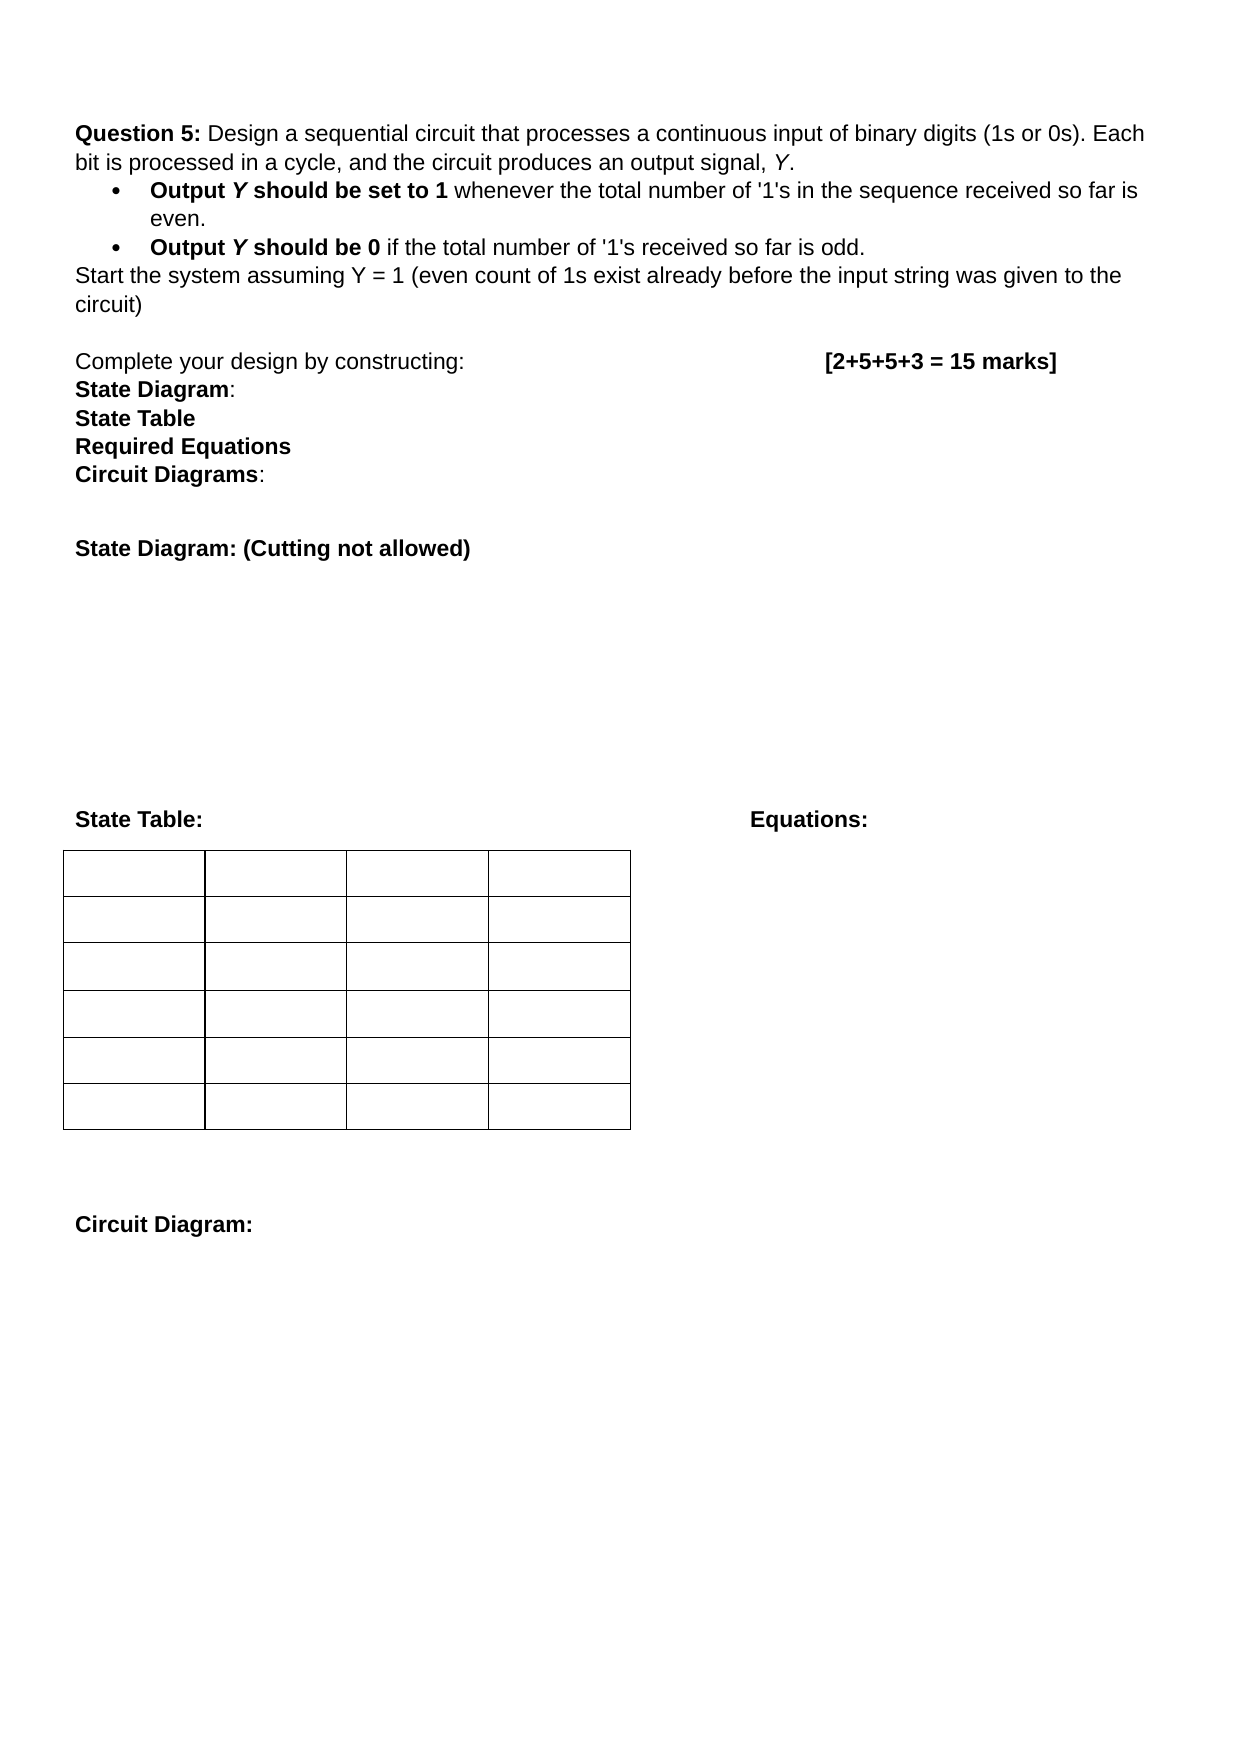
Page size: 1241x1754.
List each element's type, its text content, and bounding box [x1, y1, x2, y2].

text Complete your design by constructing: [2+5+5+3 = 15 marks] [75, 348, 1165, 374]
table_header [347, 851, 488, 896]
table_cell [64, 897, 204, 942]
table_cell [206, 991, 346, 1037]
table_cell [489, 897, 630, 942]
text Circuit Diagram: [75, 1211, 1165, 1238]
table_cell [64, 1084, 204, 1129]
list Output Y should be 0 if the total number of '1's received so far is odd. [112, 234, 1165, 260]
table_cell [489, 1038, 630, 1083]
text State Table [75, 404, 1165, 431]
table_cell [206, 897, 346, 942]
table_header [206, 851, 346, 896]
text Question 5: Design a sequential circuit that processes a continuous input of binary digits (1s or 0s). Each bit is processed in a cycle, and the circuit produces an output signal, Y. [75, 120, 1165, 175]
table_header [489, 851, 630, 896]
table_cell [64, 991, 204, 1037]
table_cell [347, 1084, 488, 1129]
table_cell [347, 897, 488, 942]
table_cell [347, 991, 488, 1037]
table_cell [489, 1084, 630, 1129]
text State Diagram: (Cutting not allowed) [75, 535, 1165, 561]
table_cell [64, 943, 204, 990]
text Required Equations [75, 433, 1165, 459]
table_header [64, 851, 204, 896]
table_cell [347, 943, 488, 990]
table_cell [206, 943, 346, 990]
text Start the system assuming Y = 1 (even count of 1s exist already before the input string was given to the circuit) [75, 262, 1165, 317]
list Output Y should be set to 1 whenever the total number of '1's in the sequence received so far is even. [112, 177, 1165, 232]
table_cell [347, 1038, 488, 1083]
text State Table: Equations: [75, 806, 1165, 832]
table_cell [489, 943, 630, 990]
table_cell [206, 1084, 346, 1129]
table_cell [64, 1038, 204, 1083]
table_cell [489, 991, 630, 1037]
table_cell [206, 1038, 346, 1083]
text State Diagram: [75, 376, 1165, 402]
text Circuit Diagrams: [75, 461, 1165, 488]
